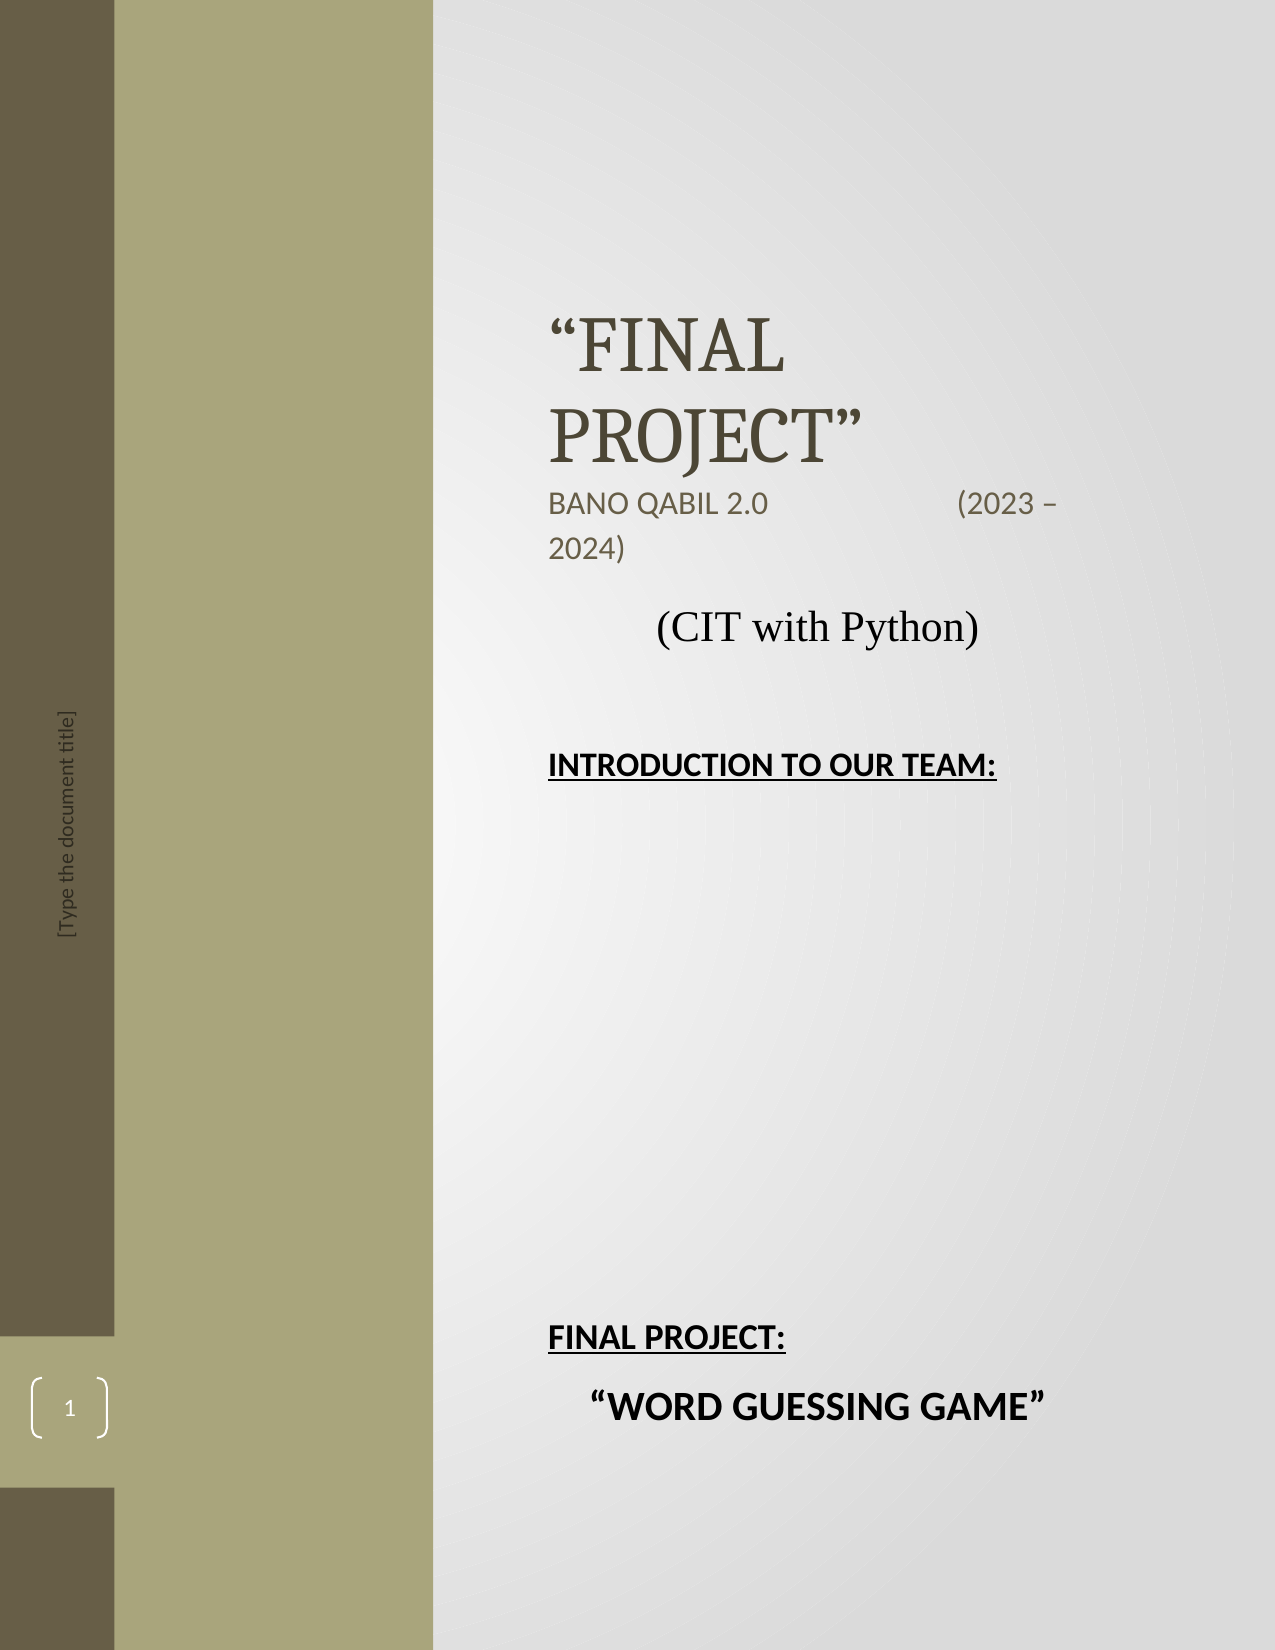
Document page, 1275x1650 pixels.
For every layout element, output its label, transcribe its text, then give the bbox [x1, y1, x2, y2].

title “FINAL PROJECT” [434, 300, 1087, 482]
text (CIT with Python) [434, 601, 1087, 651]
text FINAL PROJECT: [434, 1314, 1087, 1358]
text INTRODUCTION TO OUR TEAM: [434, 743, 1087, 785]
text “WORD GUESSING GAME” [434, 1379, 1087, 1430]
